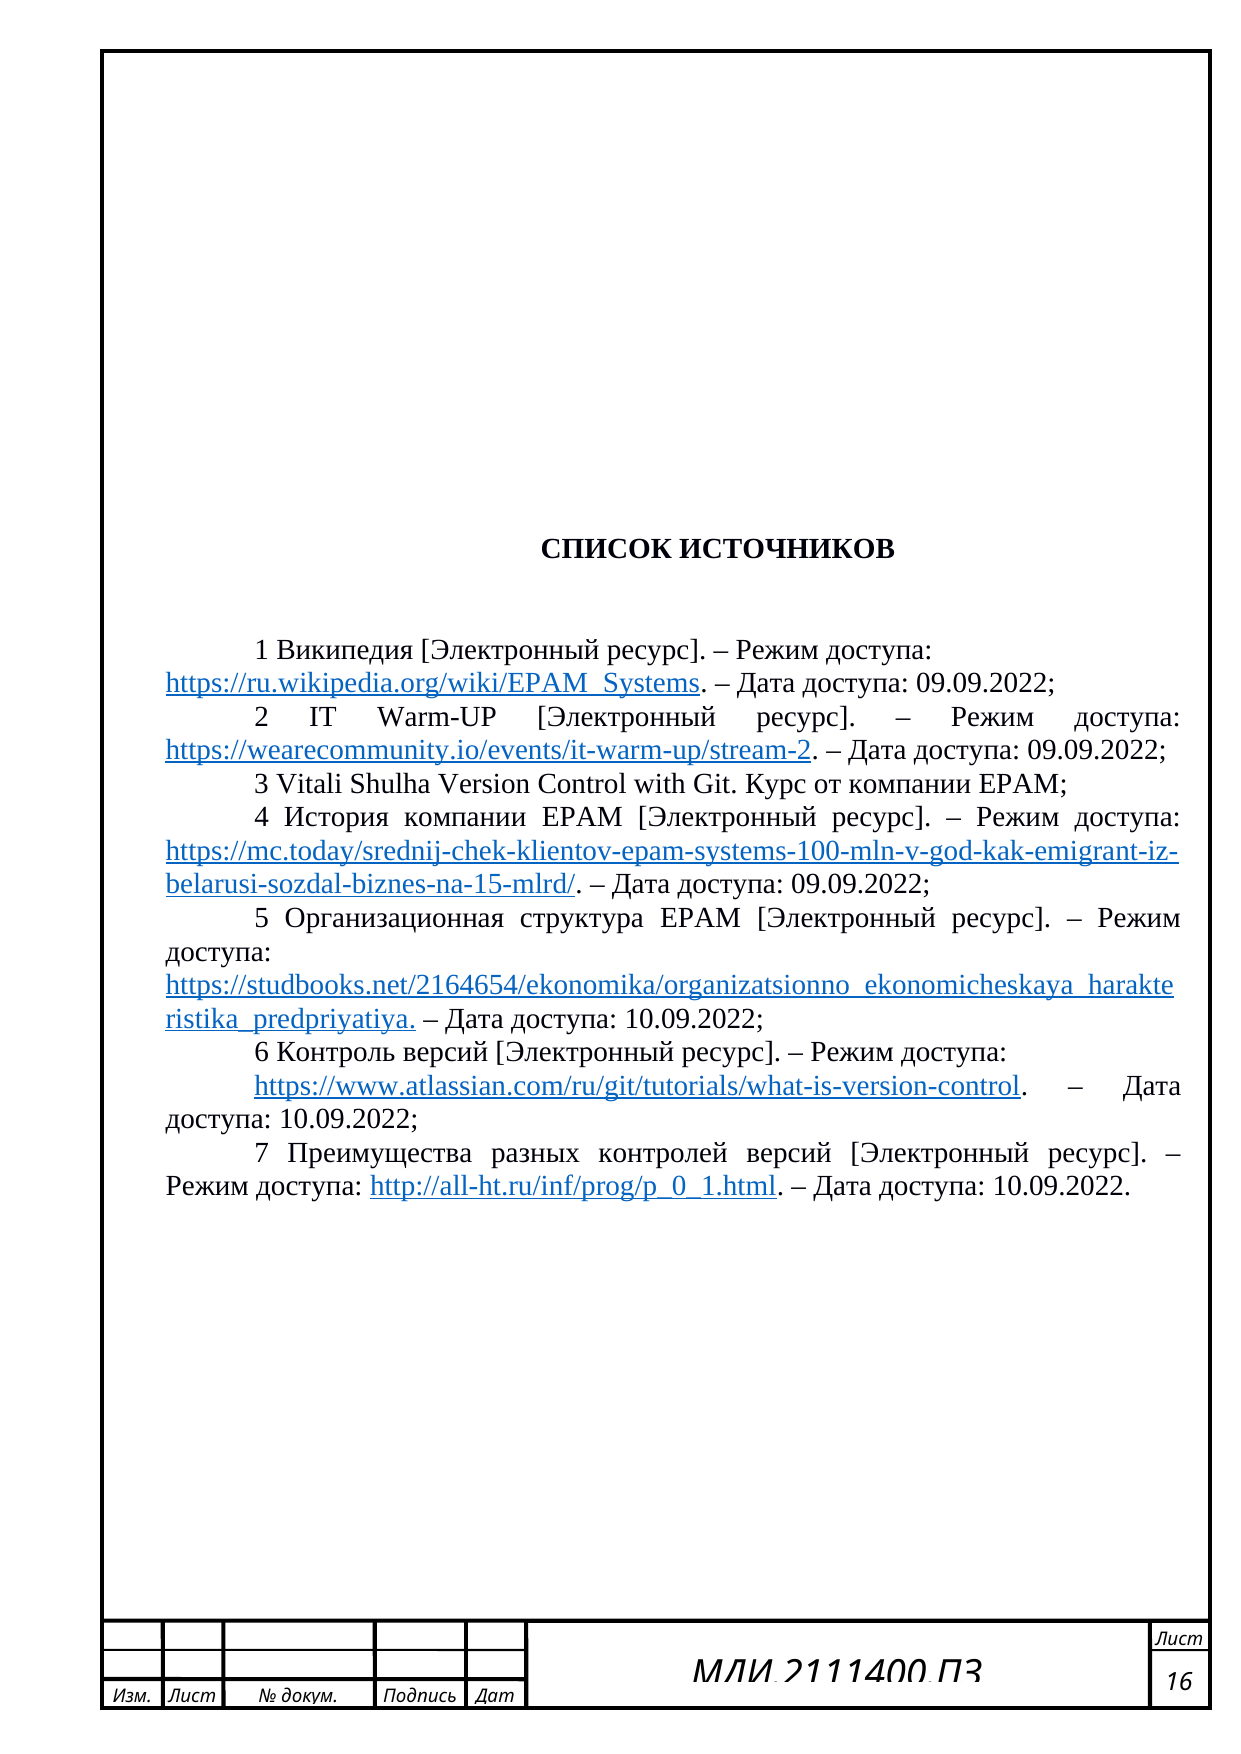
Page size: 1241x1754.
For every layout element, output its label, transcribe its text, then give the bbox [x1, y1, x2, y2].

text https://ru.wikipedia.org/wiki/EPAM_Systems. – Дата доступа: 09.09.2022; [165, 665, 1181, 699]
text 6 Контроль версий [Электронный ресурс]. – Режим доступа: [165, 1034, 1181, 1068]
text 3 Vitali Shulha Version Control with Git. Курс от компании EPAM; [165, 766, 1181, 799]
text https://www.atlassian.com/ru/git/tutorials/what-is-version-control. – Дата доступа: 10.09.2022; [165, 1068, 1181, 1135]
text 1 Википедия [Электронный ресурс]. – Режим доступа: [165, 632, 1181, 665]
text 4 История компании EPAM [Электронный ресурс]. – Режим доступа: https://mc.today/srednij-chek-klientov-epam-systems-100-mln-v-god-kak-emigrant-iz-belarusi-sozdal-biznes-na-15-mlrd/. – Дата доступа: 09.09.2022; [165, 799, 1181, 900]
text СПИСОК ИСТОЧНИКОВ [165, 531, 1181, 565]
text 7 Преимущества разных контролей версий [Электронный ресурс]. – Режим доступа: http://all-ht.ru/inf/prog/p_0_1.html. – Дата доступа: 10.09.2022. [165, 1135, 1181, 1202]
text 5 Организационная структура EPAM [Электронный ресурс]. – Режим доступа: https://studbooks.net/2164654/ekonomika/organizatsionno_ekonomicheskaya_harakteristika_predpriyatiya. – Дата доступа: 10.09.2022; [165, 900, 1181, 1034]
text 2 IT Warm-UP [Электронный ресурс]. – Режим доступа: https://wearecommunity.io/events/it-warm-up/stream-2. – Дата доступа: 09.09.2022; [165, 699, 1181, 766]
